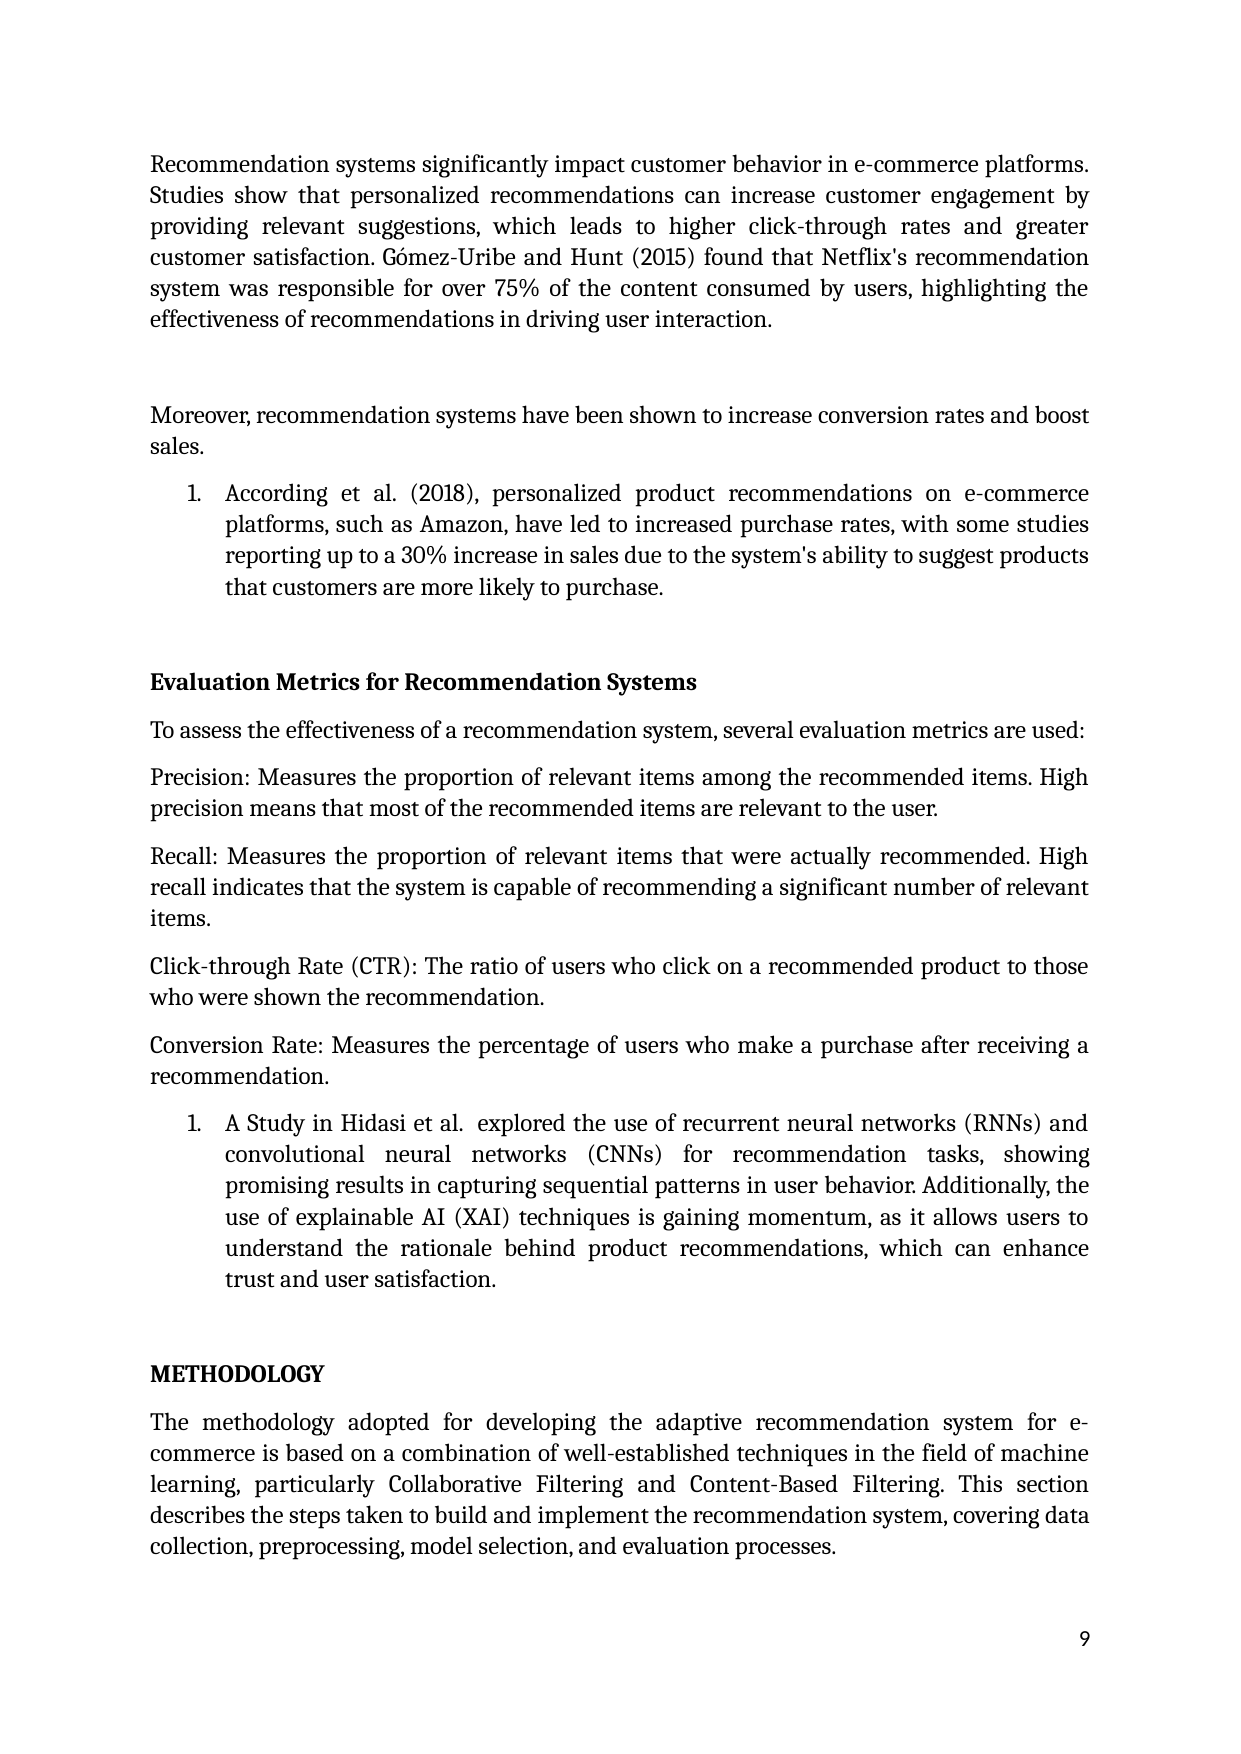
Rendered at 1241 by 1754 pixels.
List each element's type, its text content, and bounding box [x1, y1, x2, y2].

text Precision: Measures the proportion of relevant items among the recommended items. High precision means that most of the recommended items are relevant to the user. [150, 763, 1090, 823]
text Evaluation Metrics for Recommendation Systems [150, 668, 1090, 697]
list A Study in Hidasi et al. explored the use of recurrent neural networks (RNNs) and convolutional neural networks (CNNs) for recommendation tasks, showing promising results in capturing sequential patterns in user behavior. Additionally, the use of explainable AI (XAI) techniques is gaining momentum, as it allows users to understand the rationale behind product recommendations, which can enhance trust and user satisfaction. [187, 1109, 1090, 1293]
text Conversion Rate: Measures the percentage of users who make a purchase after receiving a recommendation. [150, 1031, 1090, 1090]
text Moreover, recommendation systems have been shown to increase conversion rates and boost sales. [150, 401, 1090, 460]
text Click-through Rate (CTR): The ratio of users who click on a recommended product to those who were shown the recommendation. [150, 952, 1090, 1012]
text To assess the effectiveness of a recommendation system, several evaluation metrics are used: [150, 716, 1090, 744]
text Recommendation systems significantly impact customer behavior in e-commerce platforms. Studies show that personalized recommendations can increase customer engagement by providing relevant suggestions, which leads to higher click-through rates and greater customer satisfaction. Gómez-Uribe and Hunt (2015) found that Netflix's recommendation system was responsible for over 75% of the content consumed by users, highlighting the effectiveness of recommendations in driving user interaction. [150, 150, 1090, 334]
text The methodology adopted for developing the adaptive recommendation system for e-commerce is based on a combination of well-established techniques in the field of machine learning, particularly Collaborative Filtering and Content-Based Filtering. This section describes the steps taken to build and implement the recommendation system, covering data collection, preprocessing, model selection, and evaluation processes. [150, 1408, 1090, 1561]
list According et al. (2018), personalized product recommendations on e-commerce platforms, such as Amazon, have led to increased purchase rates, with some studies reporting up to a 30% increase in sales due to the system's ability to suggest products that customers are more likely to purchase. [187, 479, 1090, 601]
text METHODOLOGY [150, 1360, 1090, 1389]
text Recall: Measures the proportion of relevant items that were actually recommended. High recall indicates that the system is capable of recommending a significant number of relevant items. [150, 842, 1090, 933]
